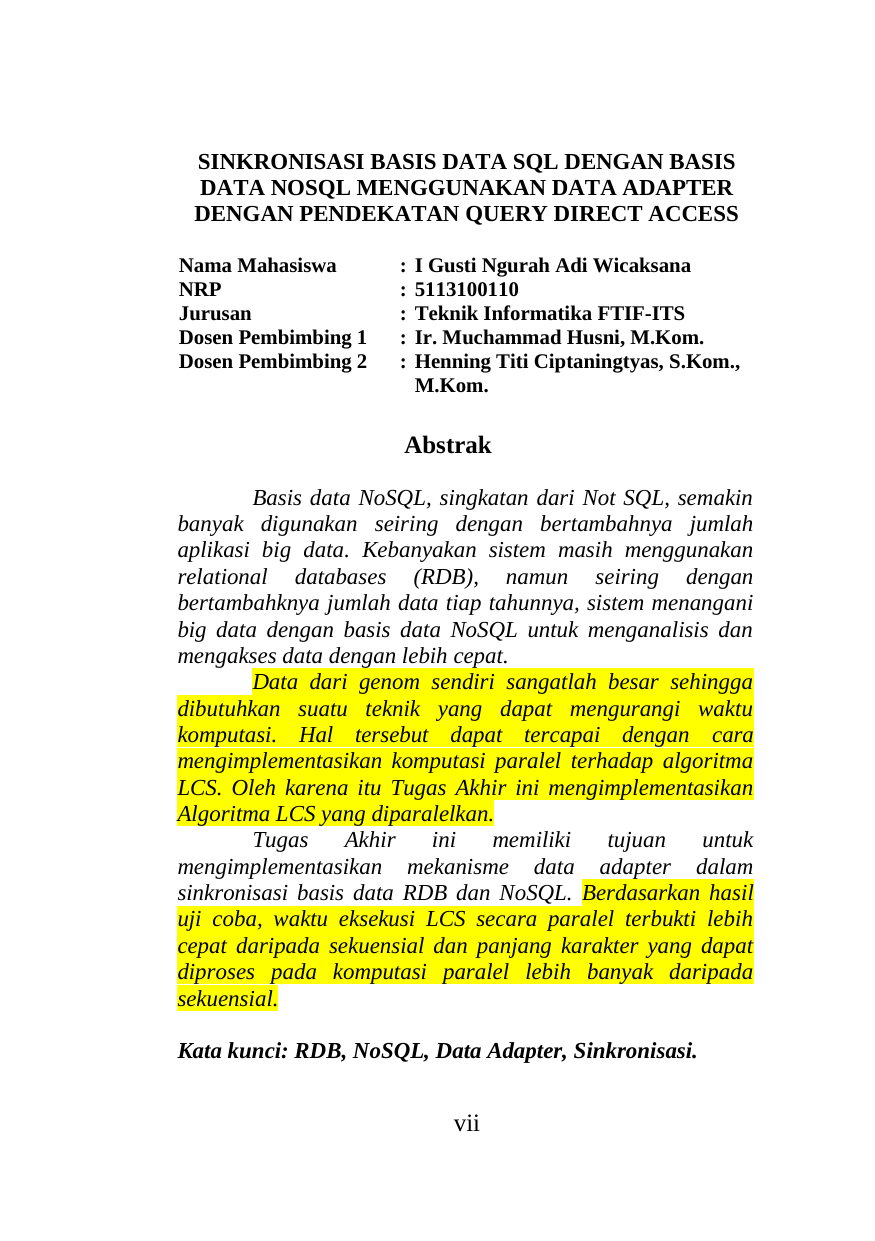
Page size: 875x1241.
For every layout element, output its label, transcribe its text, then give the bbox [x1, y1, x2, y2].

text Kata kunci: RDB, NoSQL, Data Adapter, Sinkronisasi. [177, 1037, 756, 1064]
table_cell Jurusan [177, 301, 398, 325]
table_cell NRP [177, 277, 398, 301]
text SINKRONISASI BASIS DATA SQL DENGAN BASIS DATA NOSQL MENGGUNAKAN DATA ADAPTER DENGAN PENDEKATAN QUERY DIRECT ACCESS [177, 148, 756, 227]
table_cell : [398, 349, 413, 424]
table_cell Ir. Muchammad Husni, M.Kom. [413, 325, 759, 349]
table_cell Teknik Informatika FTIF-ITS [413, 301, 759, 325]
table_cell 5113100110 [413, 277, 759, 301]
table_cell : [398, 325, 413, 349]
table_header I Gusti Ngurah Adi Wicaksana [413, 253, 759, 277]
table_cell Henning Titi Ciptaningtyas, S.Kom., M.Kom. [413, 349, 759, 424]
table_cell Dosen Pembimbing 1 [177, 325, 398, 349]
text Basis data NoSQL, singkatan dari Not SQL, semakin banyak digunakan seiring dengan bertambahnya jumlah aplikasi big data. Kebanyakan sistem masih menggunakan relational databases (RDB), namun seiring dengan bertambahknya jumlah data tiap tahunnya, sistem menangani big data dengan basis data NoSQL untuk menganalisis dan mengakses data dengan lebih cepat. [177, 484, 756, 668]
table_header : [398, 253, 413, 277]
table_header Nama Mahasiswa [177, 253, 398, 277]
text Data dari genom sendiri sangatlah besar sehingga dibutuhkan suatu teknik yang dapat mengurangi waktu komputasi. Hal tersebut dapat tercapai dengan cara mengimplementasikan komputasi paralel terhadap algoritma LCS. Oleh karena itu Tugas Akhir ini mengimplementasikan Algoritma LCS yang diparalelkan. [177, 668, 756, 826]
table_cell : [398, 301, 413, 325]
table_cell : [398, 277, 413, 301]
subtitle Abstrak [140, 430, 756, 459]
table_cell Dosen Pembimbing 2 [177, 349, 398, 424]
text Tugas Akhir ini memiliki tujuan untuk mengimplementasikan mekanisme data adapter dalam sinkronisasi basis data RDB dan NoSQL. Berdasarkan hasil uji coba, waktu eksekusi LCS secara paralel terbukti lebih cepat daripada sekuensial dan panjang karakter yang dapat diproses pada komputasi paralel lebih banyak daripada sekuensial. [177, 826, 756, 1011]
